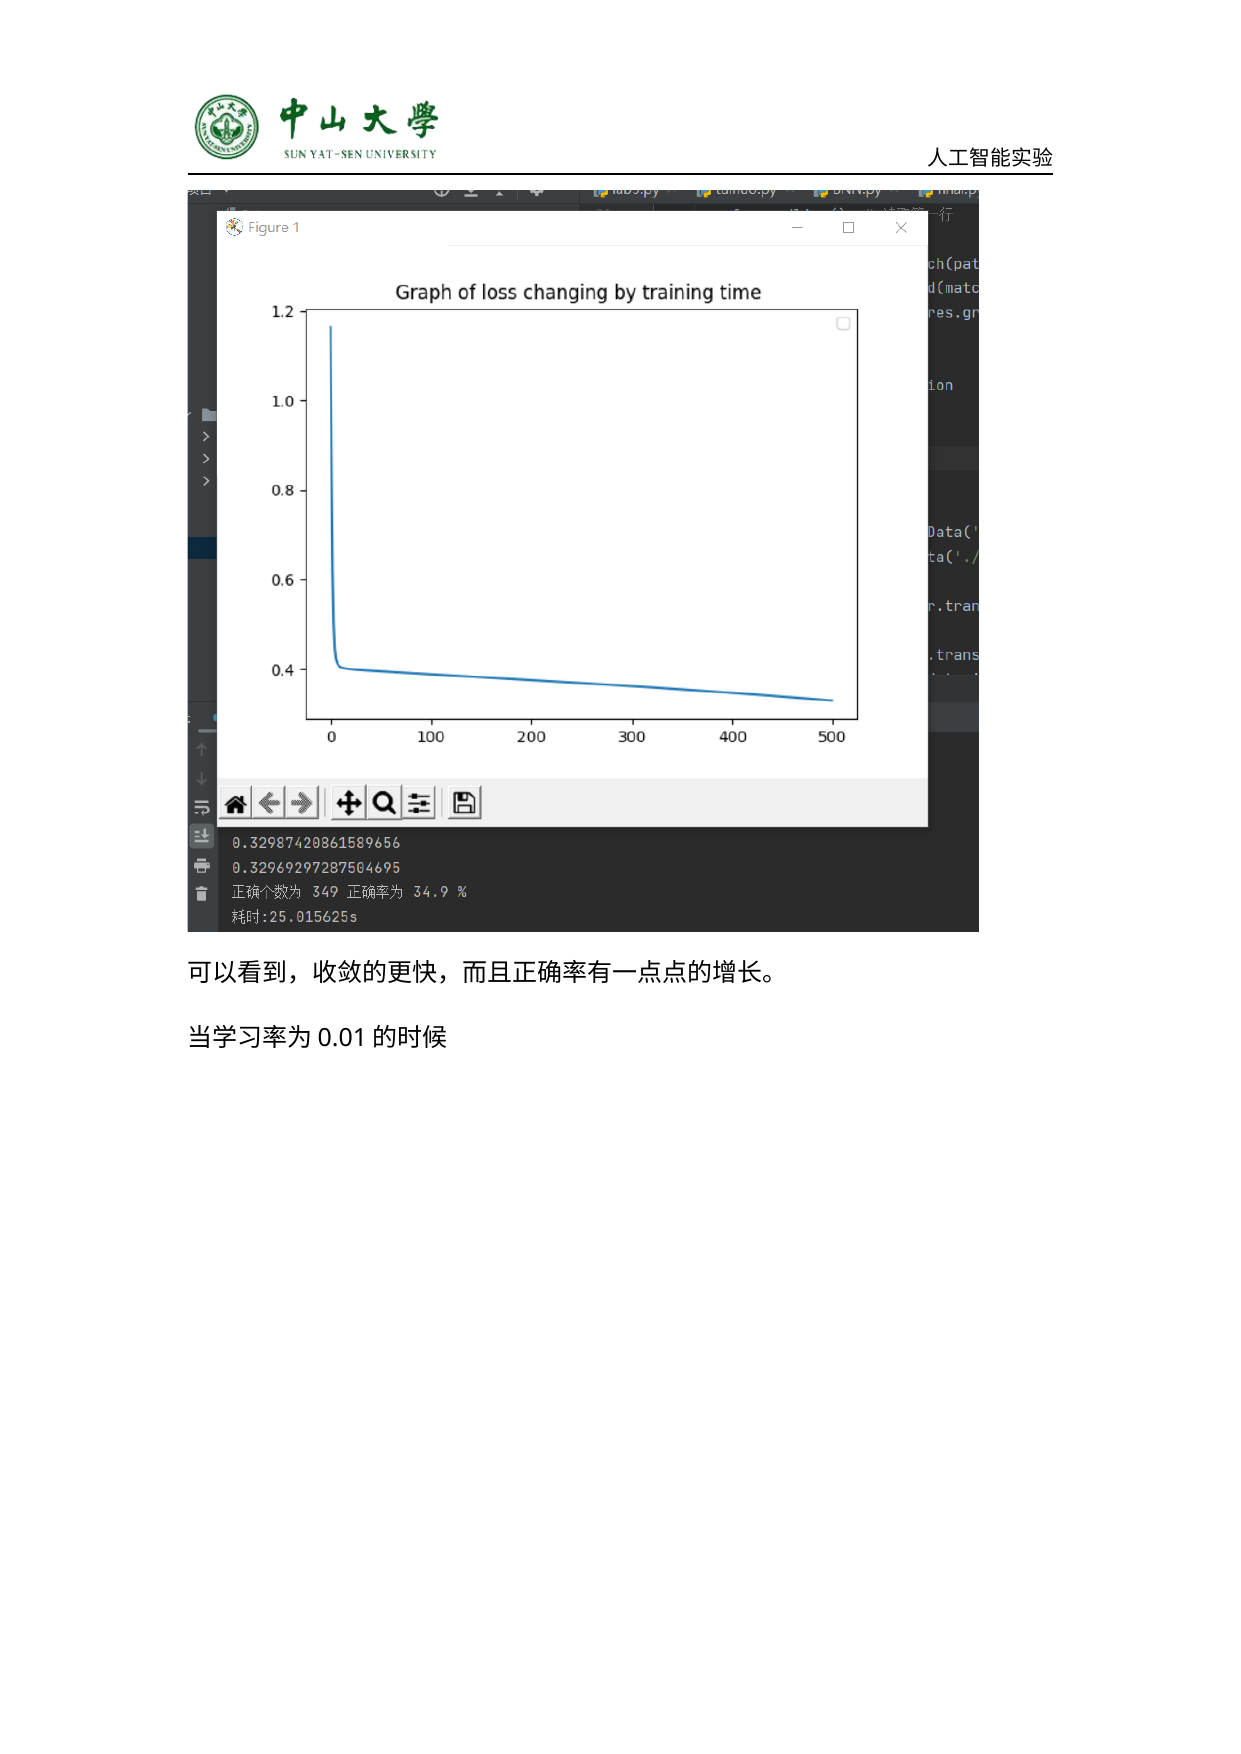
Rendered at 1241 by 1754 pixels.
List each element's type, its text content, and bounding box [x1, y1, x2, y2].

text 可以看到，收敛的更快，而且正确率有一点点的增长。 [187, 938, 1053, 1003]
text 当学习率为0.01的时候 [187, 1003, 1053, 1068]
picture [187, 88, 451, 166]
picture [187, 190, 979, 932]
